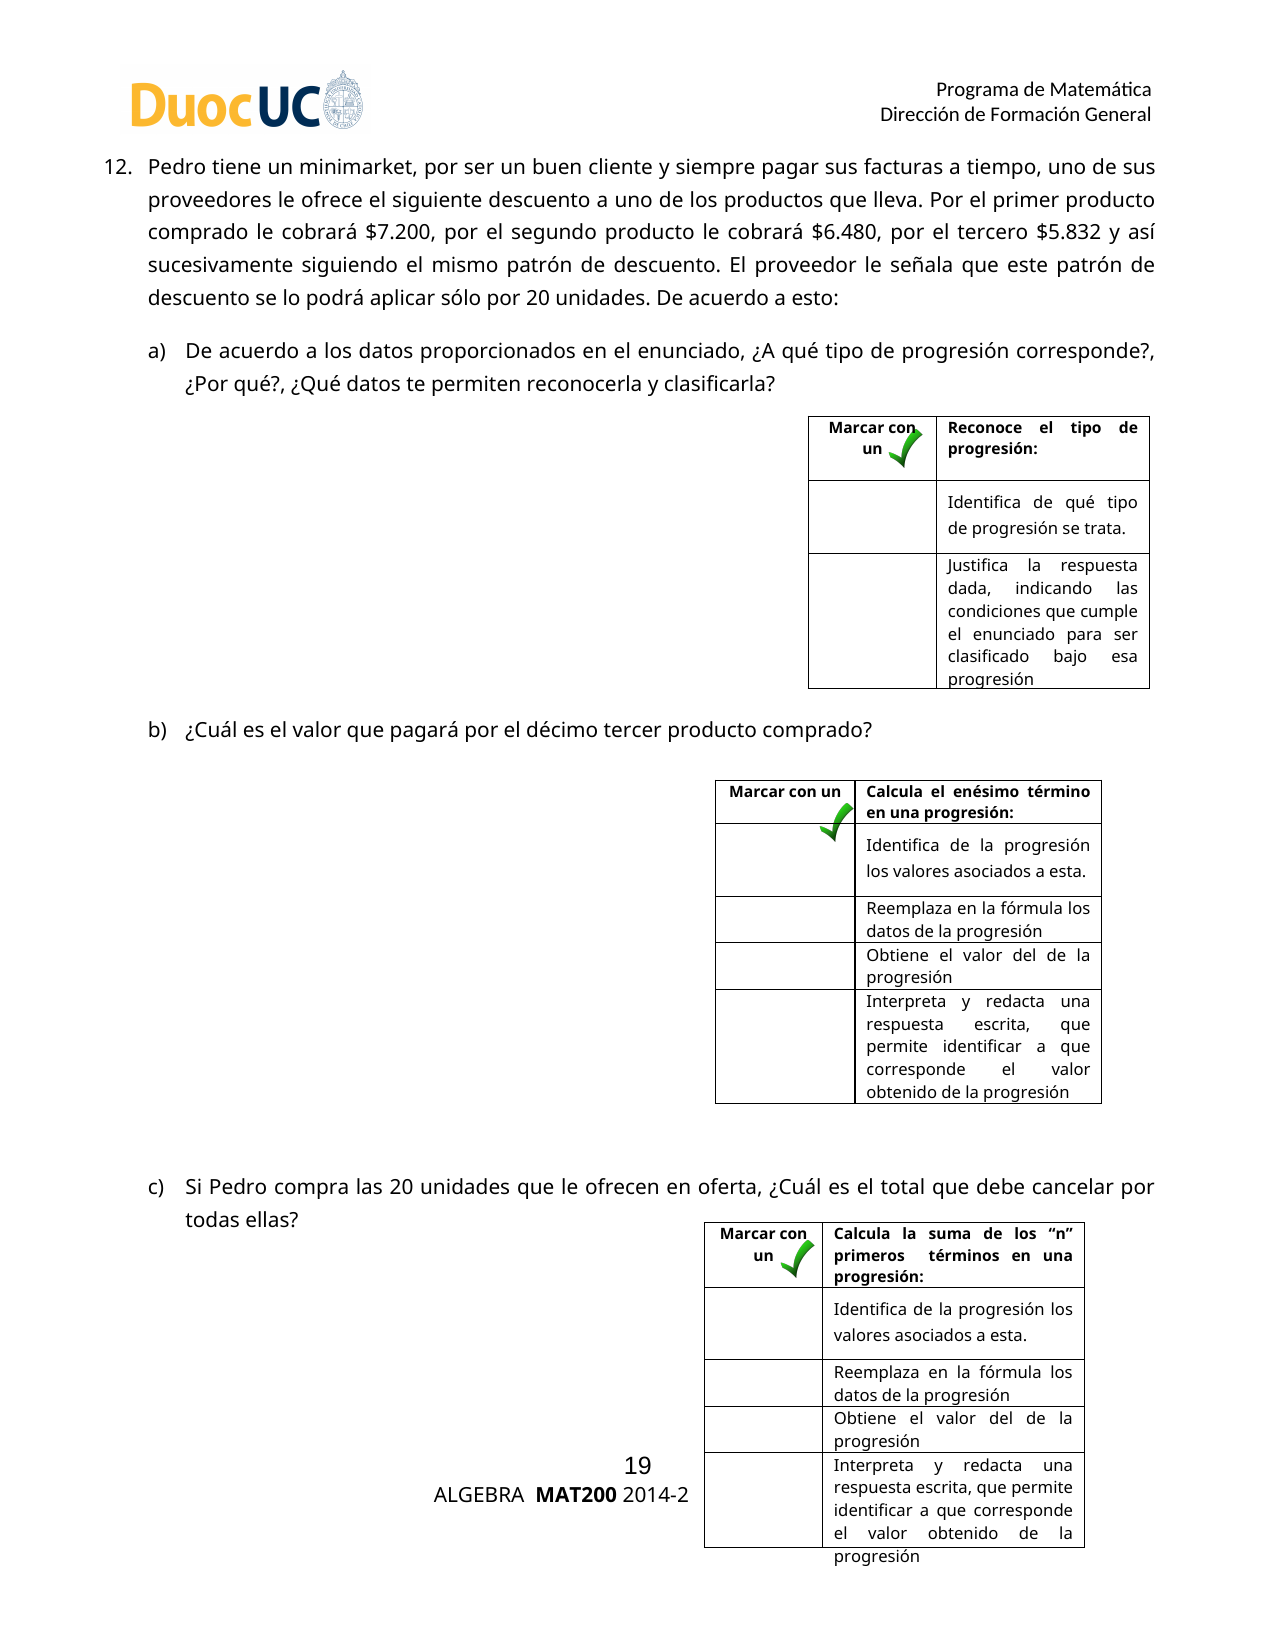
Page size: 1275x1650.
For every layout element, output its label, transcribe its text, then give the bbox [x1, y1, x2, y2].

picture [814, 824, 854, 845]
picture [120, 64, 372, 135]
picture [775, 1237, 818, 1281]
list ¿Cuál es el valor que pagará por el décimo tercer producto comprado? [148, 716, 1157, 744]
list Si Pedro compra las 20 unidades que le ofrecen en oferta, ¿Cuál es el total que debe cancelar por todas ellas? [148, 1172, 1157, 1233]
list Pedro tiene un minimarket, por ser un buen cliente y siempre pagar sus facturas a tiempo, uno de sus proveedores le ofrece el siguiente descuento a uno de los productos que lleva. Por el primer producto comprado le cobrará $7.200, por el segundo producto le cobrará $6.480, por el tercero $5.832 y así sucesivamente siguiendo el mismo patrón de descuento. El proveedor le señala que este patrón de descuento se lo podrá aplicar sólo por 20 unidades. De acuerdo a esto: [103, 152, 1157, 311]
list De acuerdo a los datos proporcionados en el enunciado, ¿A qué tipo de progresión corresponde?, ¿Por qué?, ¿Qué datos te permiten reconocerla y clasificarla? [148, 336, 1157, 397]
picture [814, 801, 854, 823]
picture [883, 426, 926, 471]
